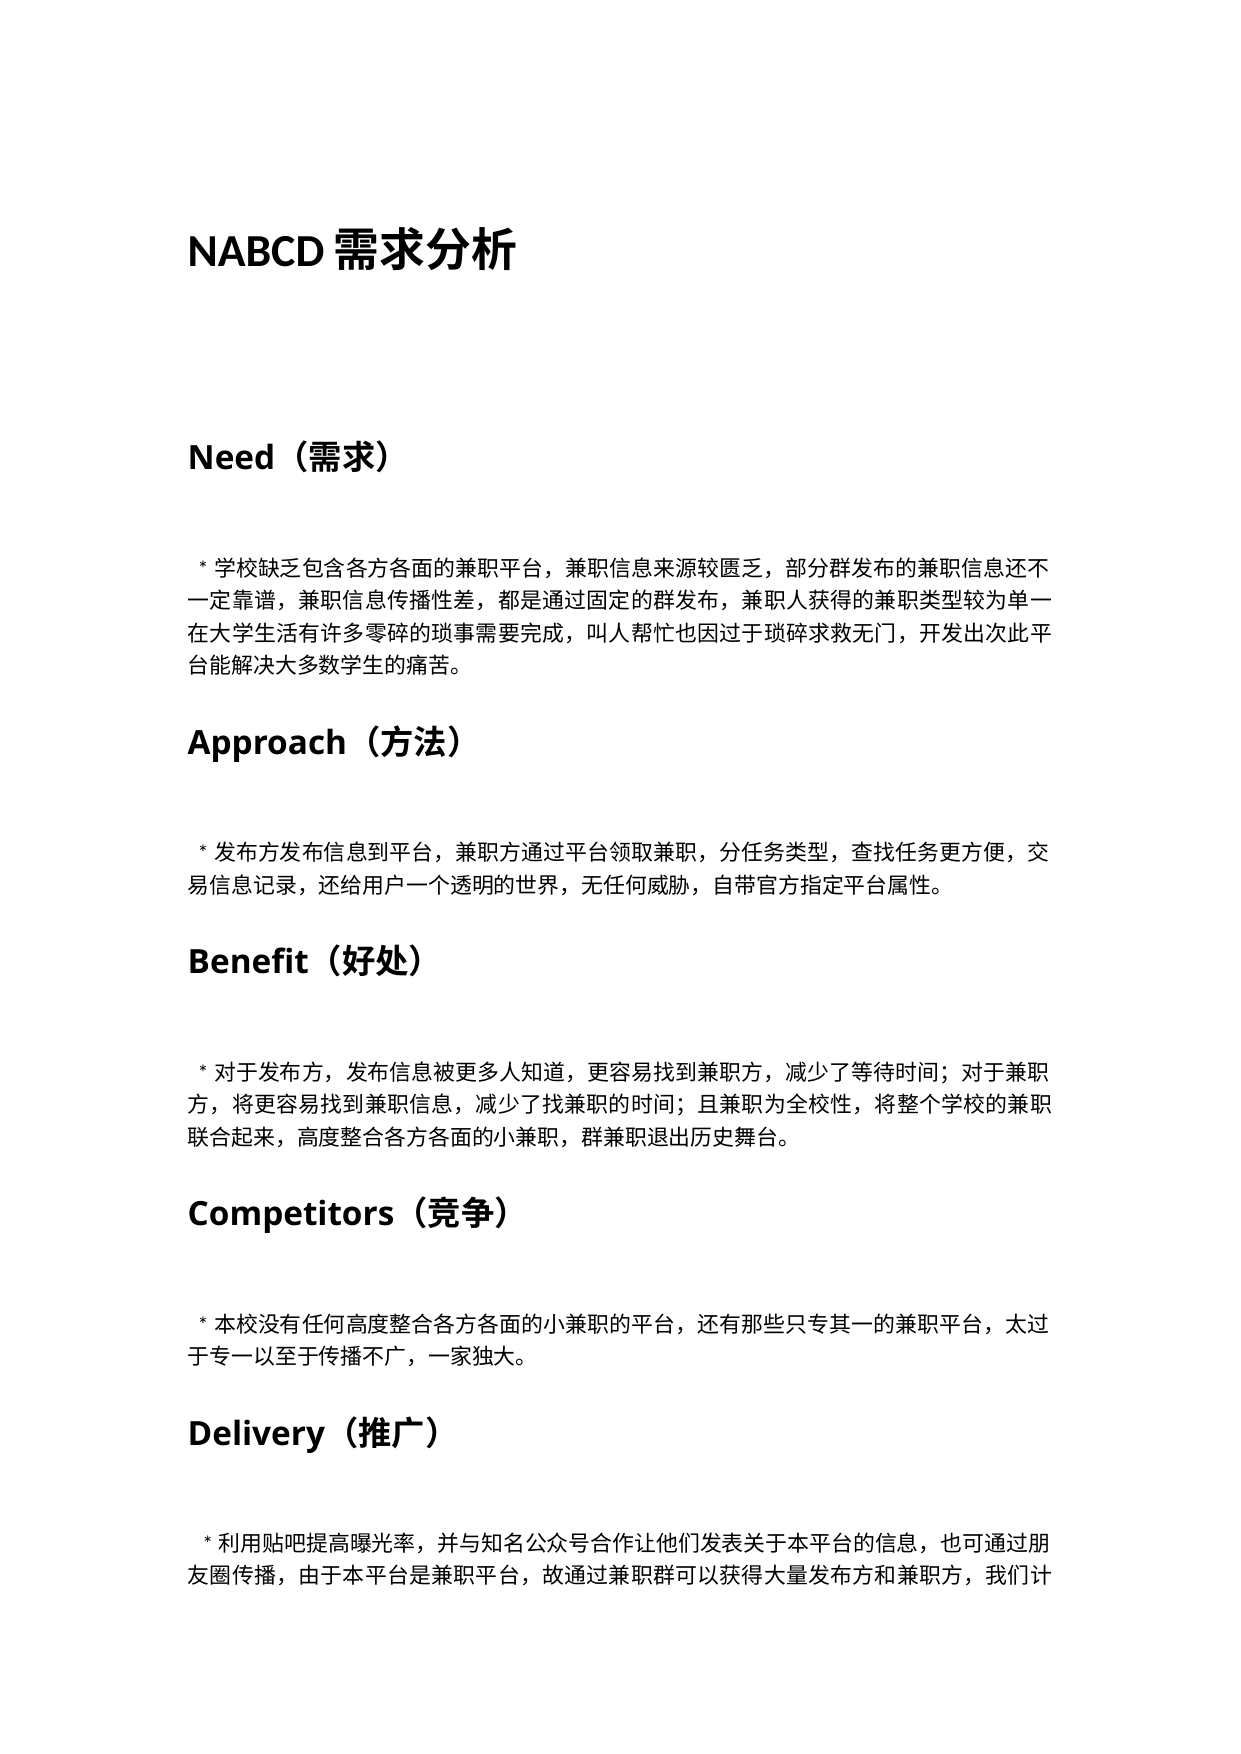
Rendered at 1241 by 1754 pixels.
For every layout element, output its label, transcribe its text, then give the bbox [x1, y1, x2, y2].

subtitle Delivery（推广） [187, 1398, 1053, 1463]
subtitle Benefit（好处） [187, 927, 1053, 992]
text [187, 1526, 1053, 1591]
text * 发布方发布信息到平台，兼职方通过平台领取兼职，分任务类型，查找任务更方便，交易信息记录，还给用户一个透明的世界，无任何威胁，自带官方指定平台属性。 [187, 835, 1053, 900]
text * 学校缺乏包含各方各面的兼职平台，兼职信息来源较匮乏，部分群发布的兼职信息还不一定靠谱，兼职信息传播性差，都是通过固定的群发布，兼职人获得的兼职类型较为单一，在大学生活有许多零碎的琐事需要完成，叫人帮忙也因过于琐碎求救无门，开发出次此平台能解决大多数学生的痛苦。 [187, 550, 1053, 680]
subtitle Need（需求） [187, 423, 1053, 488]
text * 本校没有任何高度整合各方各面的小兼职的平台，还有那些只专其一的兼职平台，太过于专一以至于传播不广，一家独大。 [187, 1306, 1053, 1371]
subtitle Approach（方法） [187, 707, 1053, 772]
text * 对于发布方，发布信息被更多人知道，更容易找到兼职方，减少了等待时间；对于兼职方，将更容易找到兼职信息，减少了找兼职的时间；且兼职为全校性，将整个学校的兼职联合起来，高度整合各方各面的小兼职，群兼职退出历史舞台。 [187, 1054, 1053, 1152]
subtitle NABCD需求分析 [187, 197, 1053, 295]
subtitle Competitors（竞争） [187, 1179, 1053, 1244]
